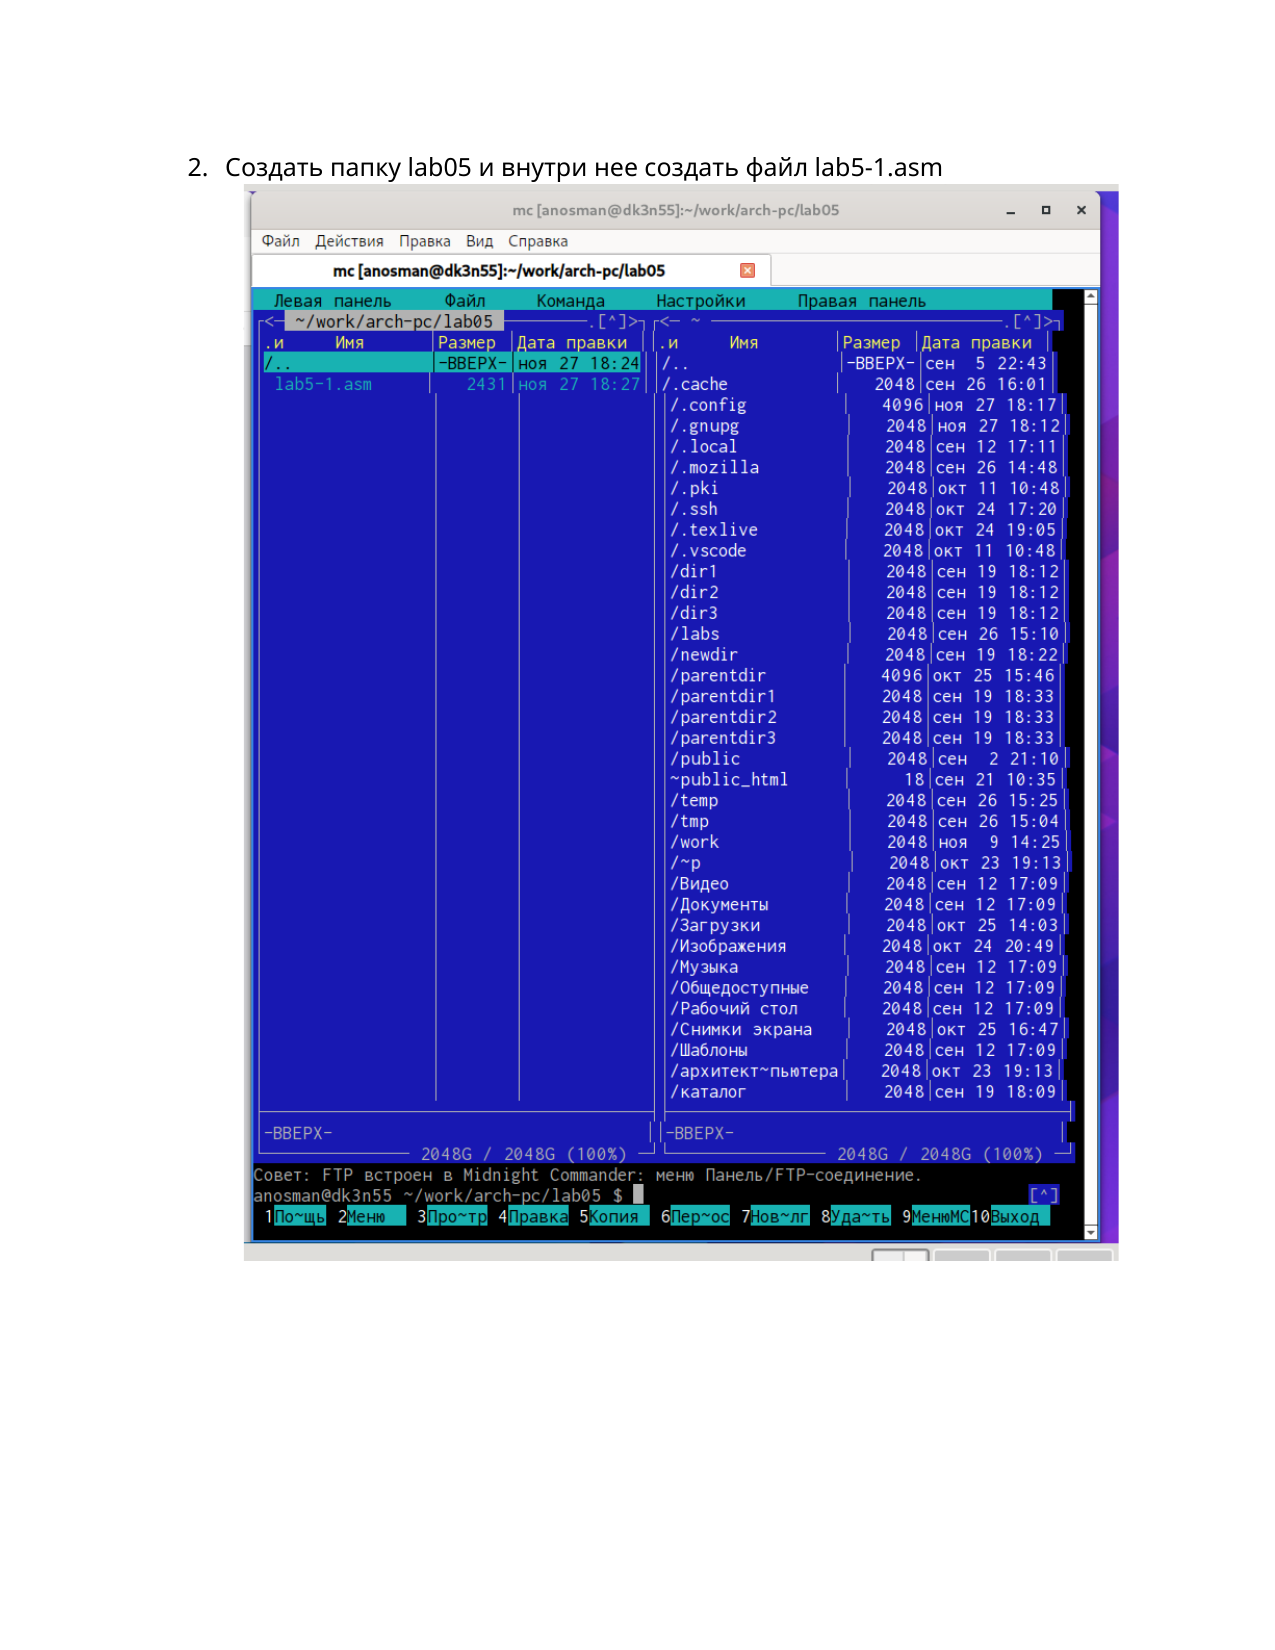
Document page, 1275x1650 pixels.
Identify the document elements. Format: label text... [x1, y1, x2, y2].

picture [243, 184, 1119, 1261]
